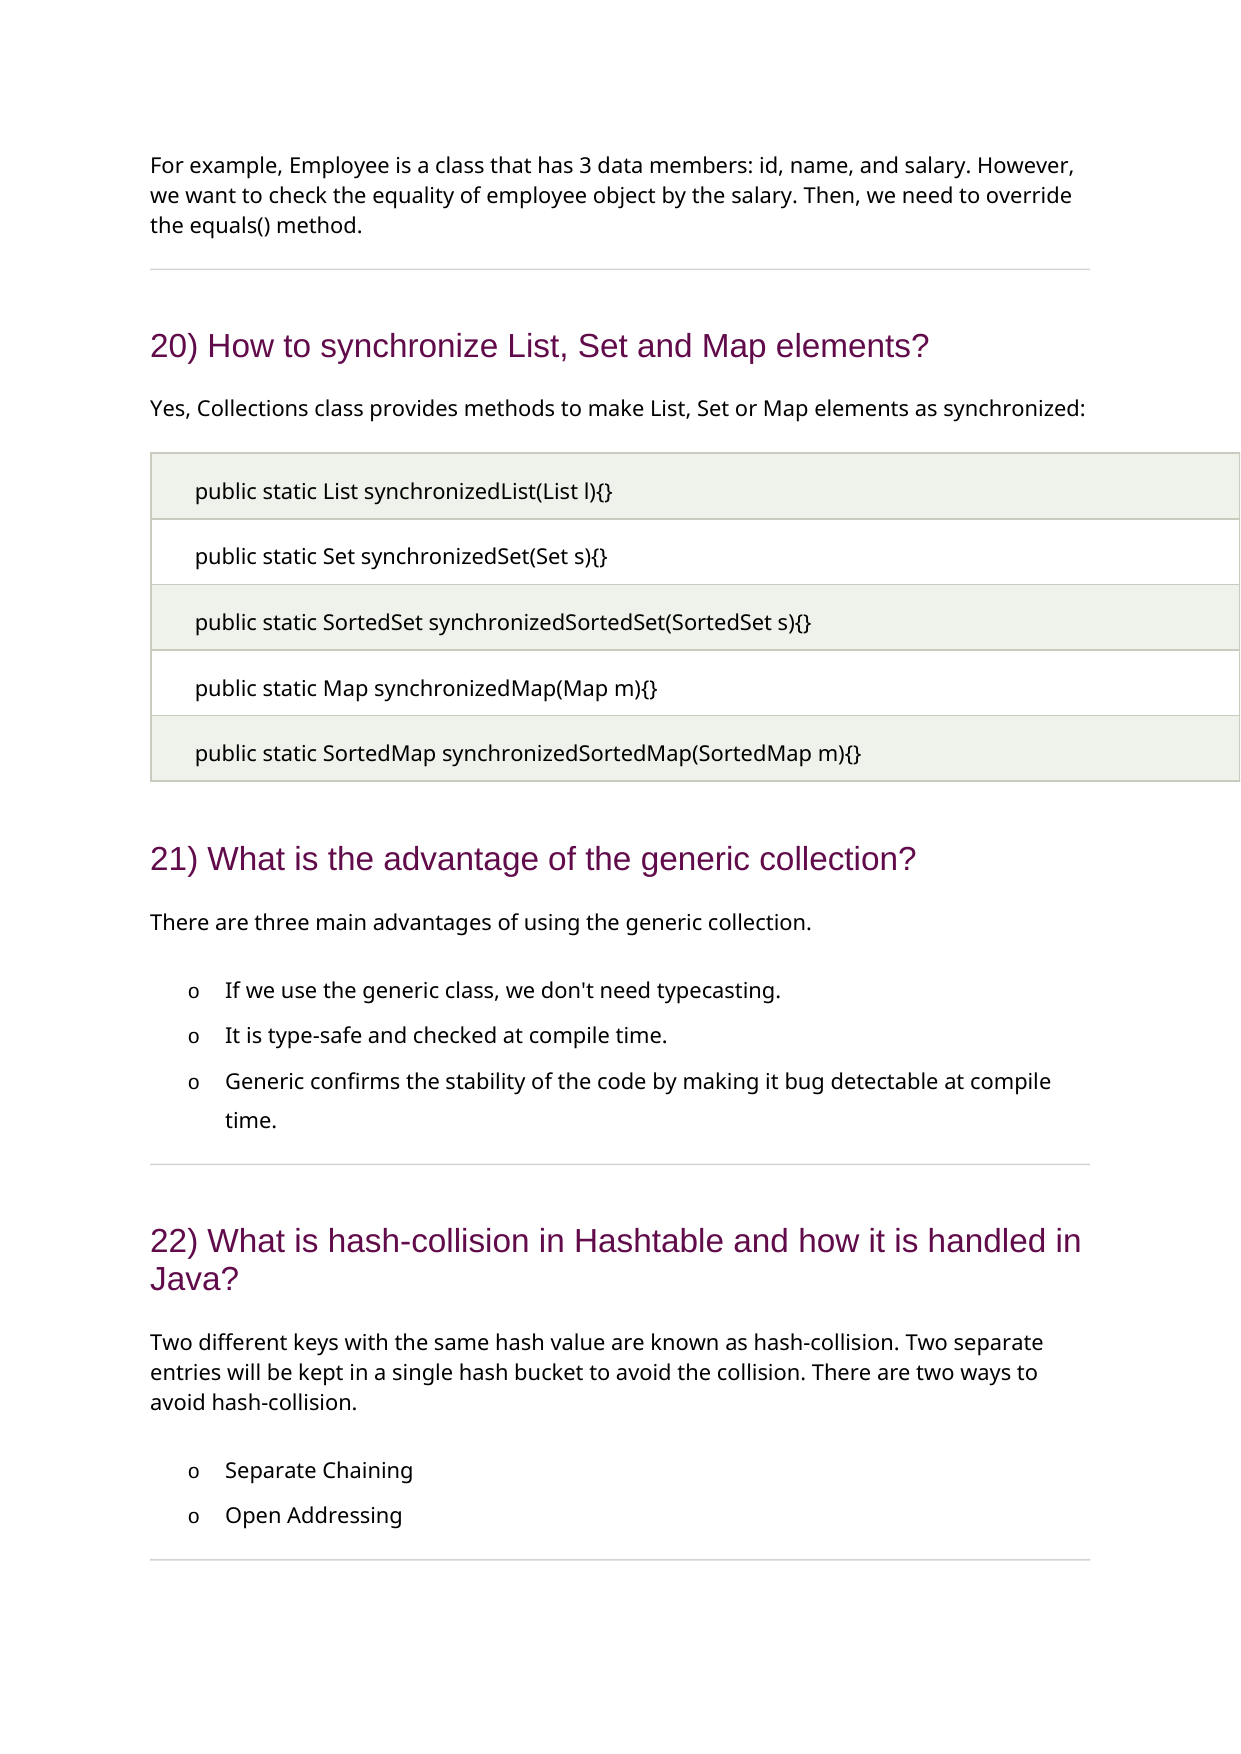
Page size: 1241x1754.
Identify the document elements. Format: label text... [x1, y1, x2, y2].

text 20) How to synchronize List, Set and Map elements? [150, 326, 1090, 364]
table_header public static List synchronizedList(List l){} [152, 454, 1239, 518]
table_cell public static SortedSet synchronizedSortedSet(SortedSet s){} [152, 585, 1239, 649]
list Generic confirms the stability of the code by making it bug detectable at compile time. [187, 1056, 1090, 1134]
text 22) What is hash-collision in Hashtable and how it is handled in Java? [150, 1221, 1090, 1298]
text There are three main advantages of using the generic collection. [150, 907, 1090, 937]
text 21) What is the advantage of the generic collection? [150, 839, 1090, 878]
list Separate Chaining [187, 1445, 1090, 1484]
list Open Addressing [187, 1491, 1090, 1530]
text Yes, Collections class provides methods to make List, Set or Map elements as synchronized: [150, 393, 1090, 423]
table_cell public static SortedMap synchronizedSortedMap(SortedMap m){} [152, 716, 1239, 780]
text Two different keys with the same hash value are known as hash-collision. Two separate entries will be kept in a single hash bucket to avoid the collision. There are two ways to avoid hash-collision. [150, 1327, 1090, 1416]
list It is type-safe and checked at compile time. [187, 1011, 1090, 1050]
text For example, Employee is a class that has 3 data members: id, name, and salary. However, we want to check the equality of employee object by the salary. Then, we need to override the equals() method. [150, 150, 1090, 239]
table_cell public static Set synchronizedSet(Set s){} [152, 520, 1239, 583]
list If we use the generic class, we don't need typecasting. [187, 966, 1090, 1005]
table_cell public static Map synchronizedMap(Map m){} [152, 651, 1239, 715]
